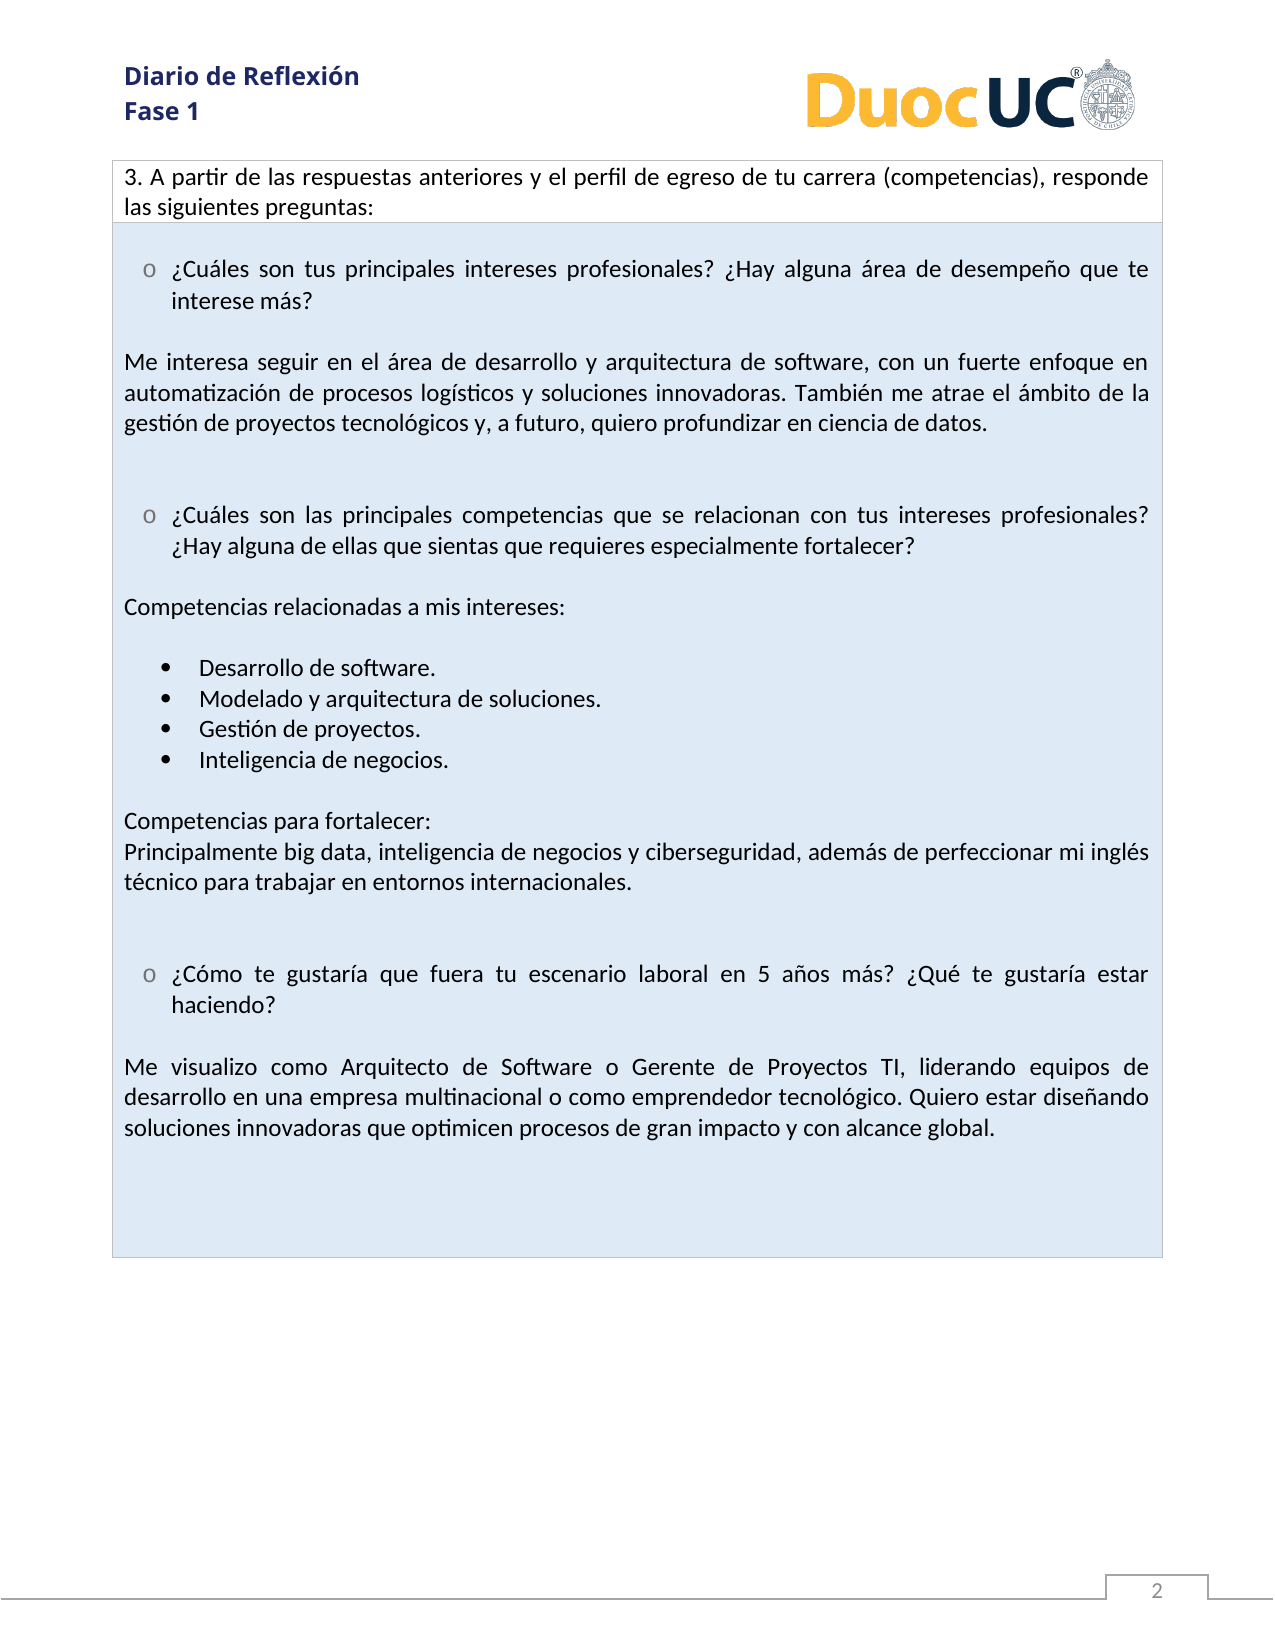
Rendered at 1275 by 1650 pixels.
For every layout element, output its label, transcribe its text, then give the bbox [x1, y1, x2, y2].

table_header 3. A partir de las respuestas anteriores y el perfil de egreso de tu carrera (competencias), responde las siguientes preguntas: [113, 161, 1162, 222]
table_cell ¿Cuáles son tus principales intereses profesionales? ¿Hay alguna área de desempeño que te interese más? Me interesa seguir en el área de desarrollo y arquitectura de software, con un fuerte enfoque en automatización de procesos logísticos y soluciones innovadoras. También me atrae el ámbito de la gestión de proyectos tecnológicos y, a futuro, quiero profundizar en ciencia de datos. ¿Cuáles son las principales competencias que se relacionan con tus intereses profesionales? ¿Hay alguna de ellas que sientas que requieres especialmente fortalecer? Competencias relacionadas a mis intereses: Desarrollo de software. Modelado y arquitectura de soluciones. Gestión de proyectos. Inteligencia de negocios. Competencias para fortalecer: Principalmente big data, inteligencia de negocios y ciberseguridad, además de perfeccionar mi inglés técnico para trabajar en entornos internacionales. ¿Cómo te gustaría que fuera tu escenario laboral en 5 años más? ¿Qué te gustaría estar haciendo? Me visualizo como Arquitecto de Software o Gerente de Proyectos TI, liderando equipos de desarrollo en una empresa multinacional o como emprendedor tecnológico. Quiero estar diseñando soluciones innovadoras que optimicen procesos de gran impacto y con alcance global. [113, 223, 1162, 1257]
picture [807, 59, 1135, 130]
